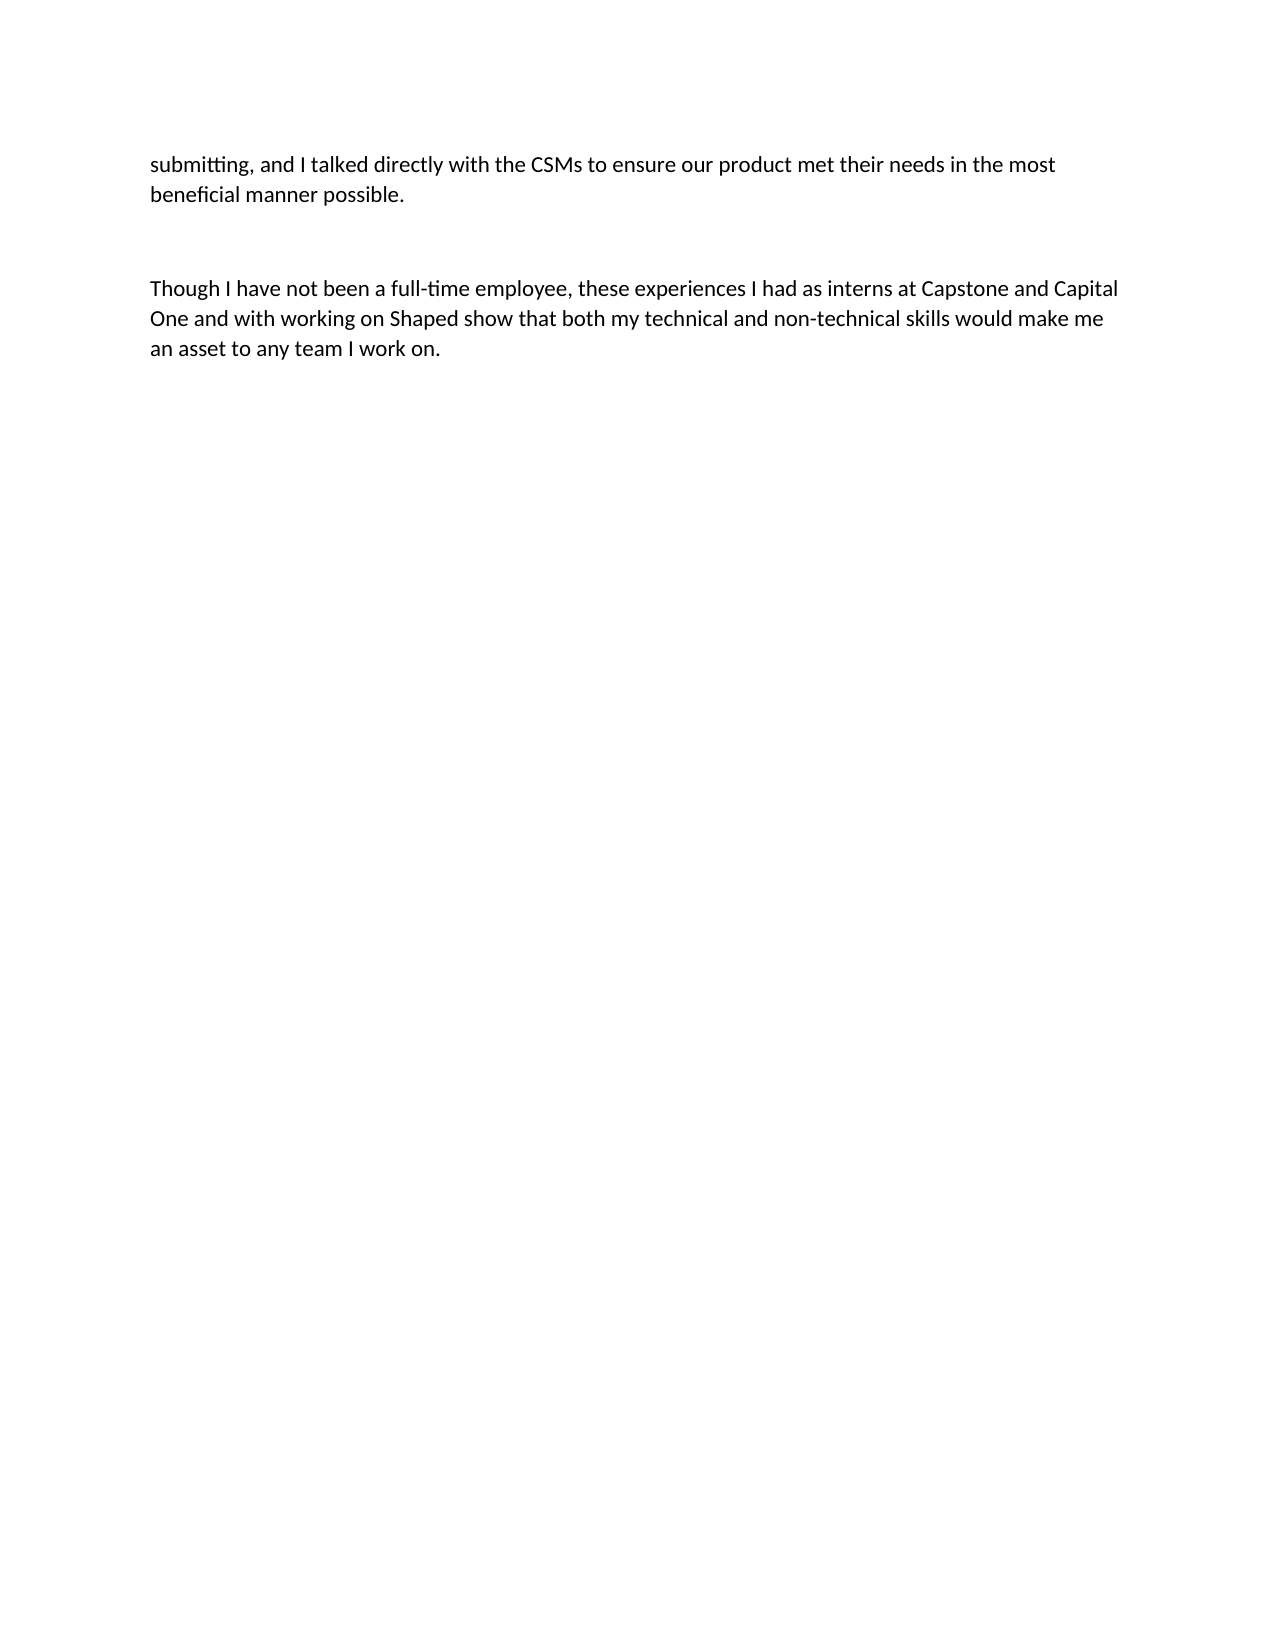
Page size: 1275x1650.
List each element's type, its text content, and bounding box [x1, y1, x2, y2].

text Though I have not been a full-time employee, these experiences I had as interns at Capstone and Capital One and with working on Shaped show that both my technical and non-technical skills would make me an asset to any team I work on. [150, 274, 1125, 362]
